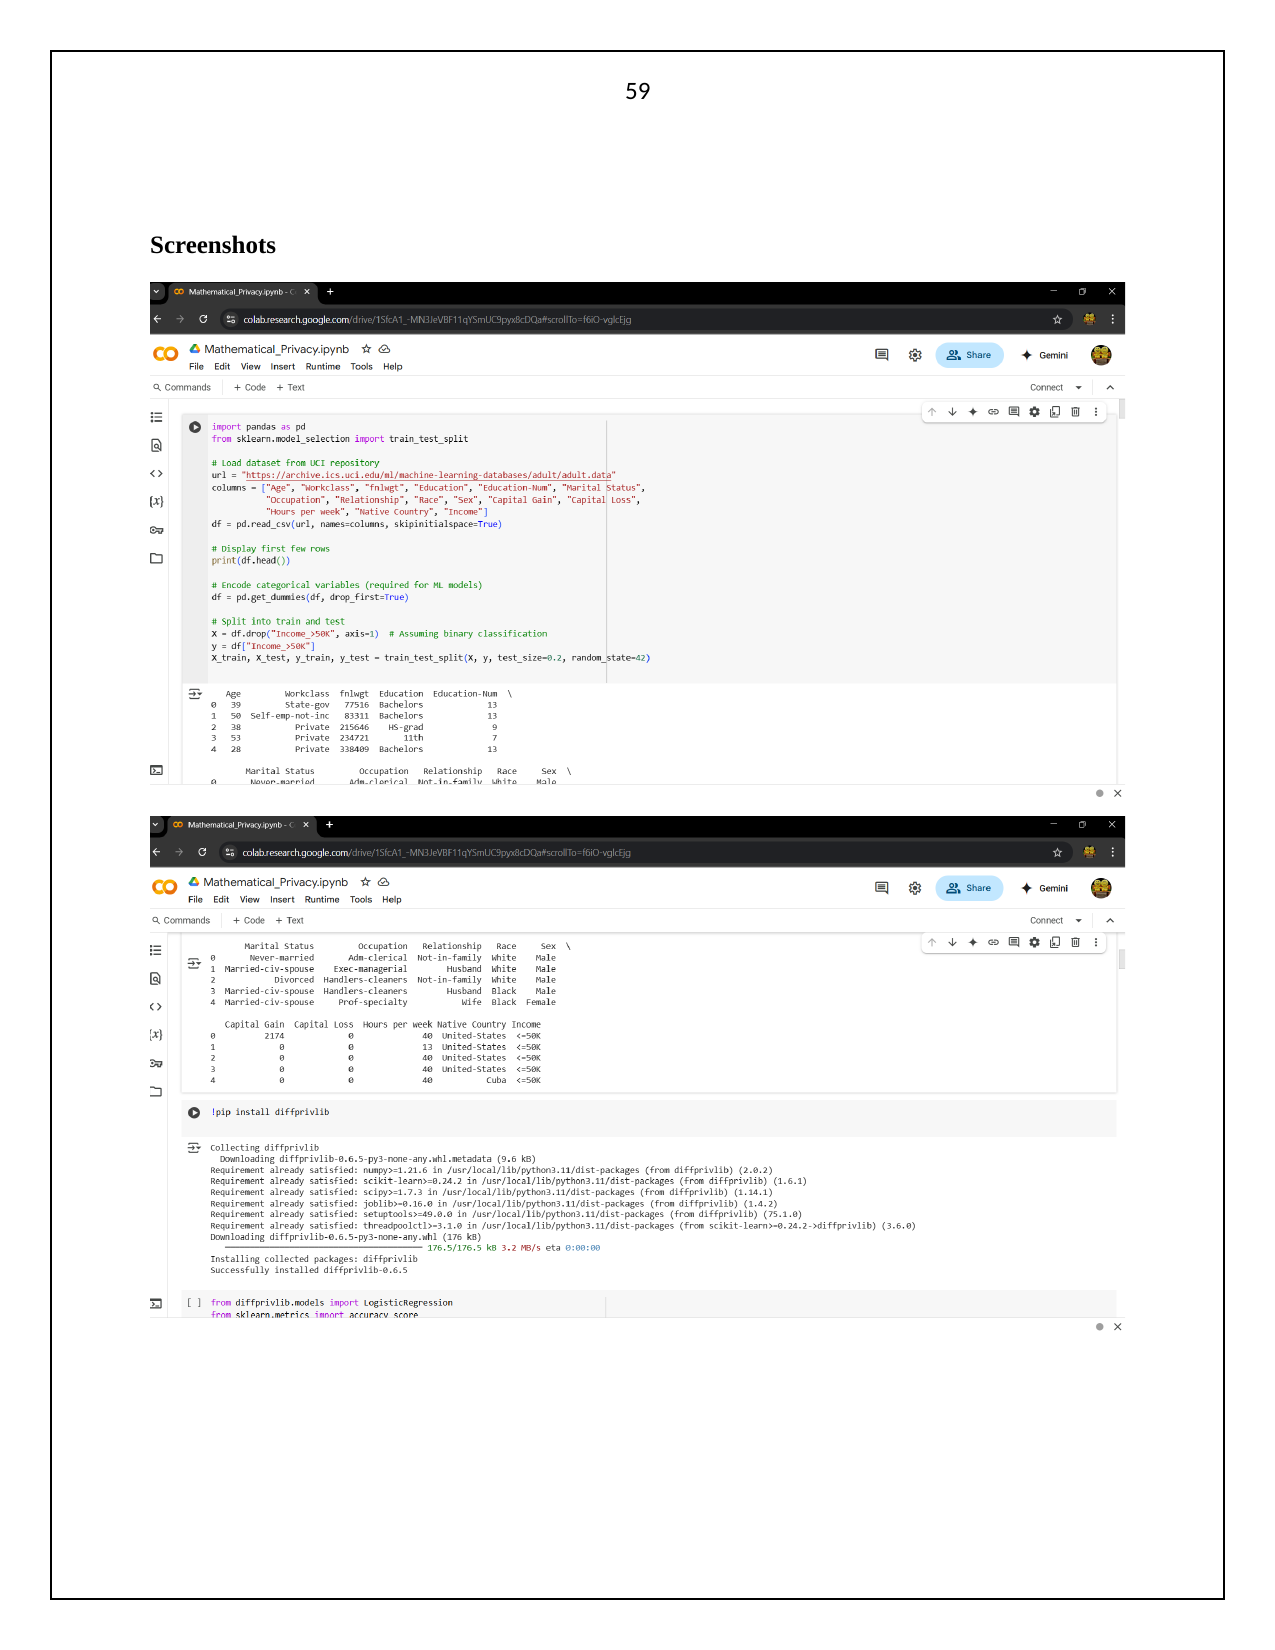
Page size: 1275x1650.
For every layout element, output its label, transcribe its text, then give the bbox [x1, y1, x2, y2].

picture [150, 282, 1125, 801]
picture [150, 816, 1125, 1333]
subtitle Screenshots [150, 231, 1125, 259]
